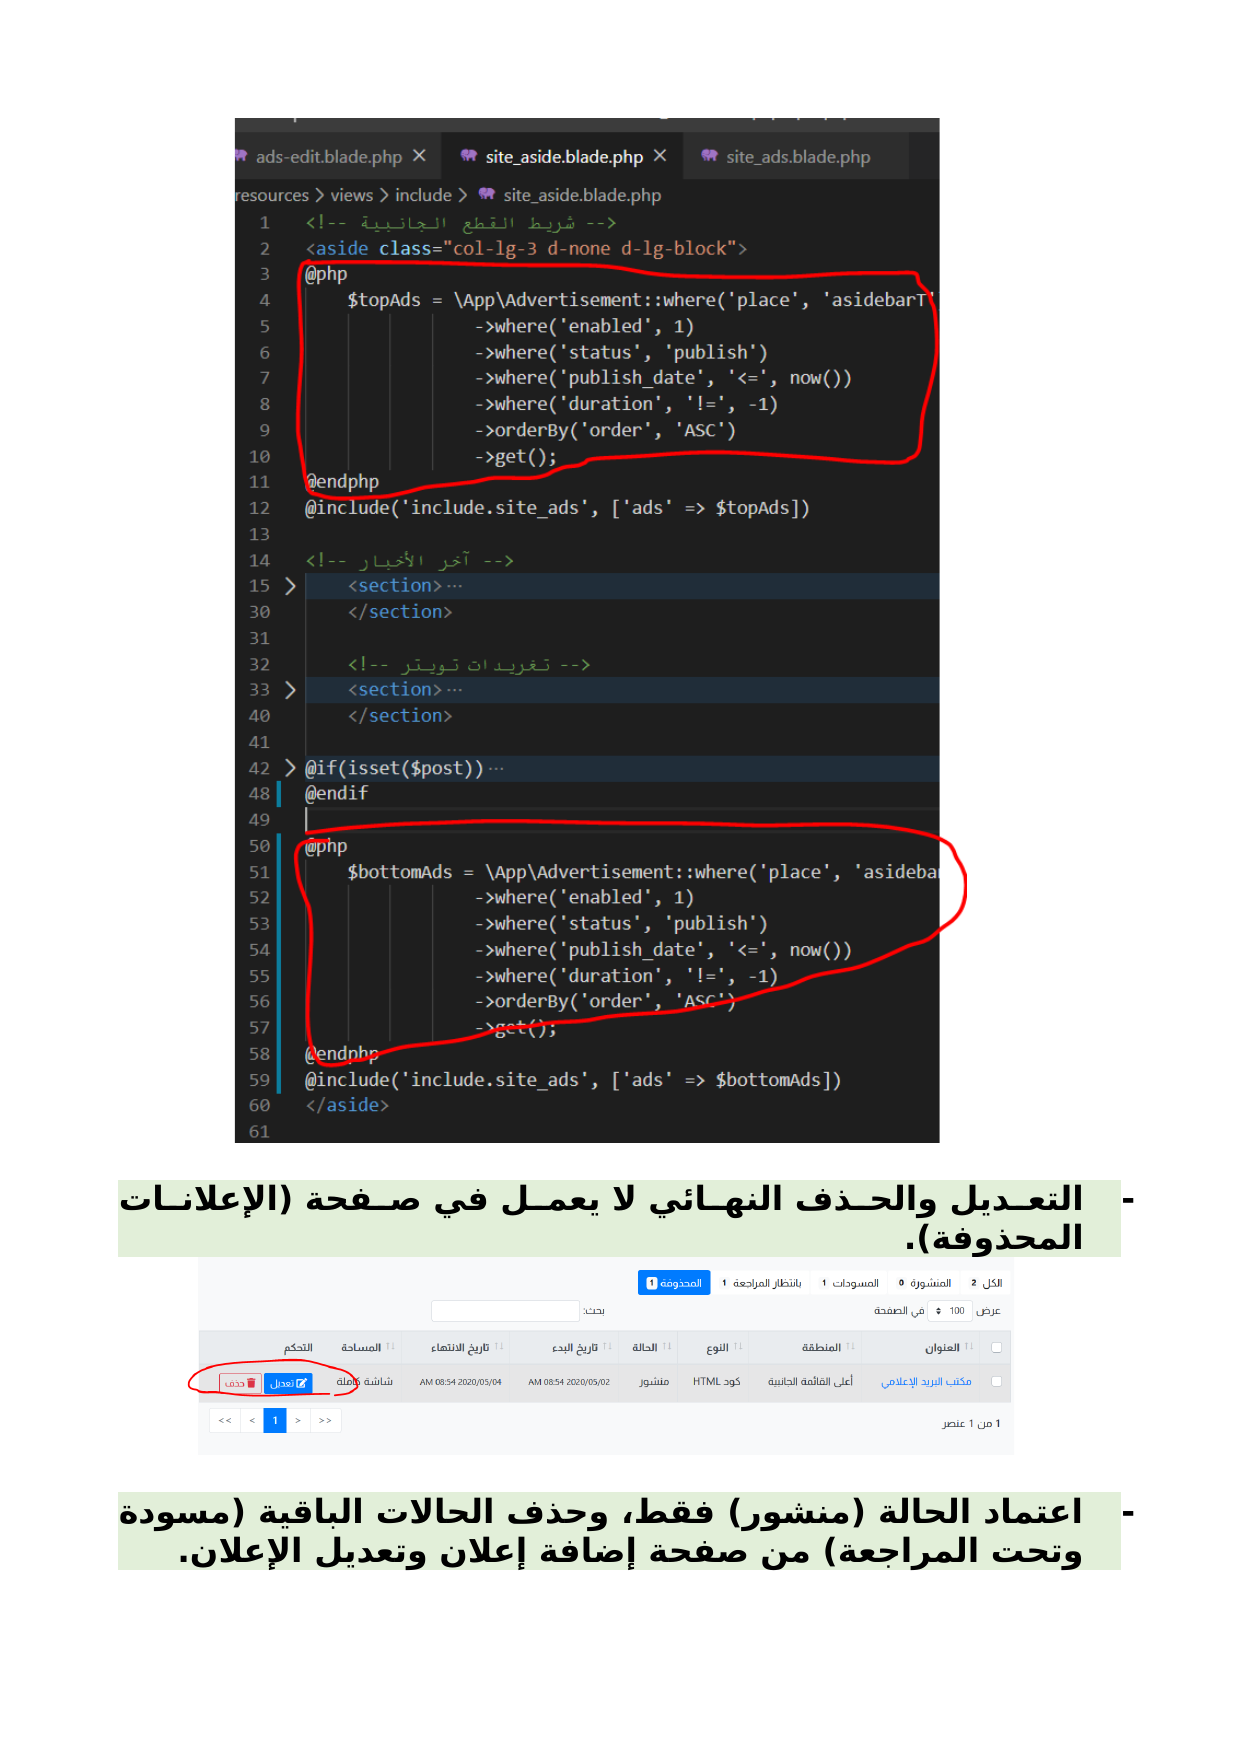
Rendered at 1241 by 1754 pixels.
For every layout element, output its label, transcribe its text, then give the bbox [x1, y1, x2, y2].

picture [234, 118, 967, 1143]
picture [187, 1257, 1015, 1455]
list التعديل والحذف النهائي لا يعمل في صفحة (الإعلانات المحذوفة). [118, 1180, 1121, 1257]
list اعتماد الحالة (منشور) فقط، وحذف الحالات الباقية (مسودة وتحت المراجعة) من صفحة إضافة إعلان وتعديل الإعلان. [118, 1492, 1121, 1570]
